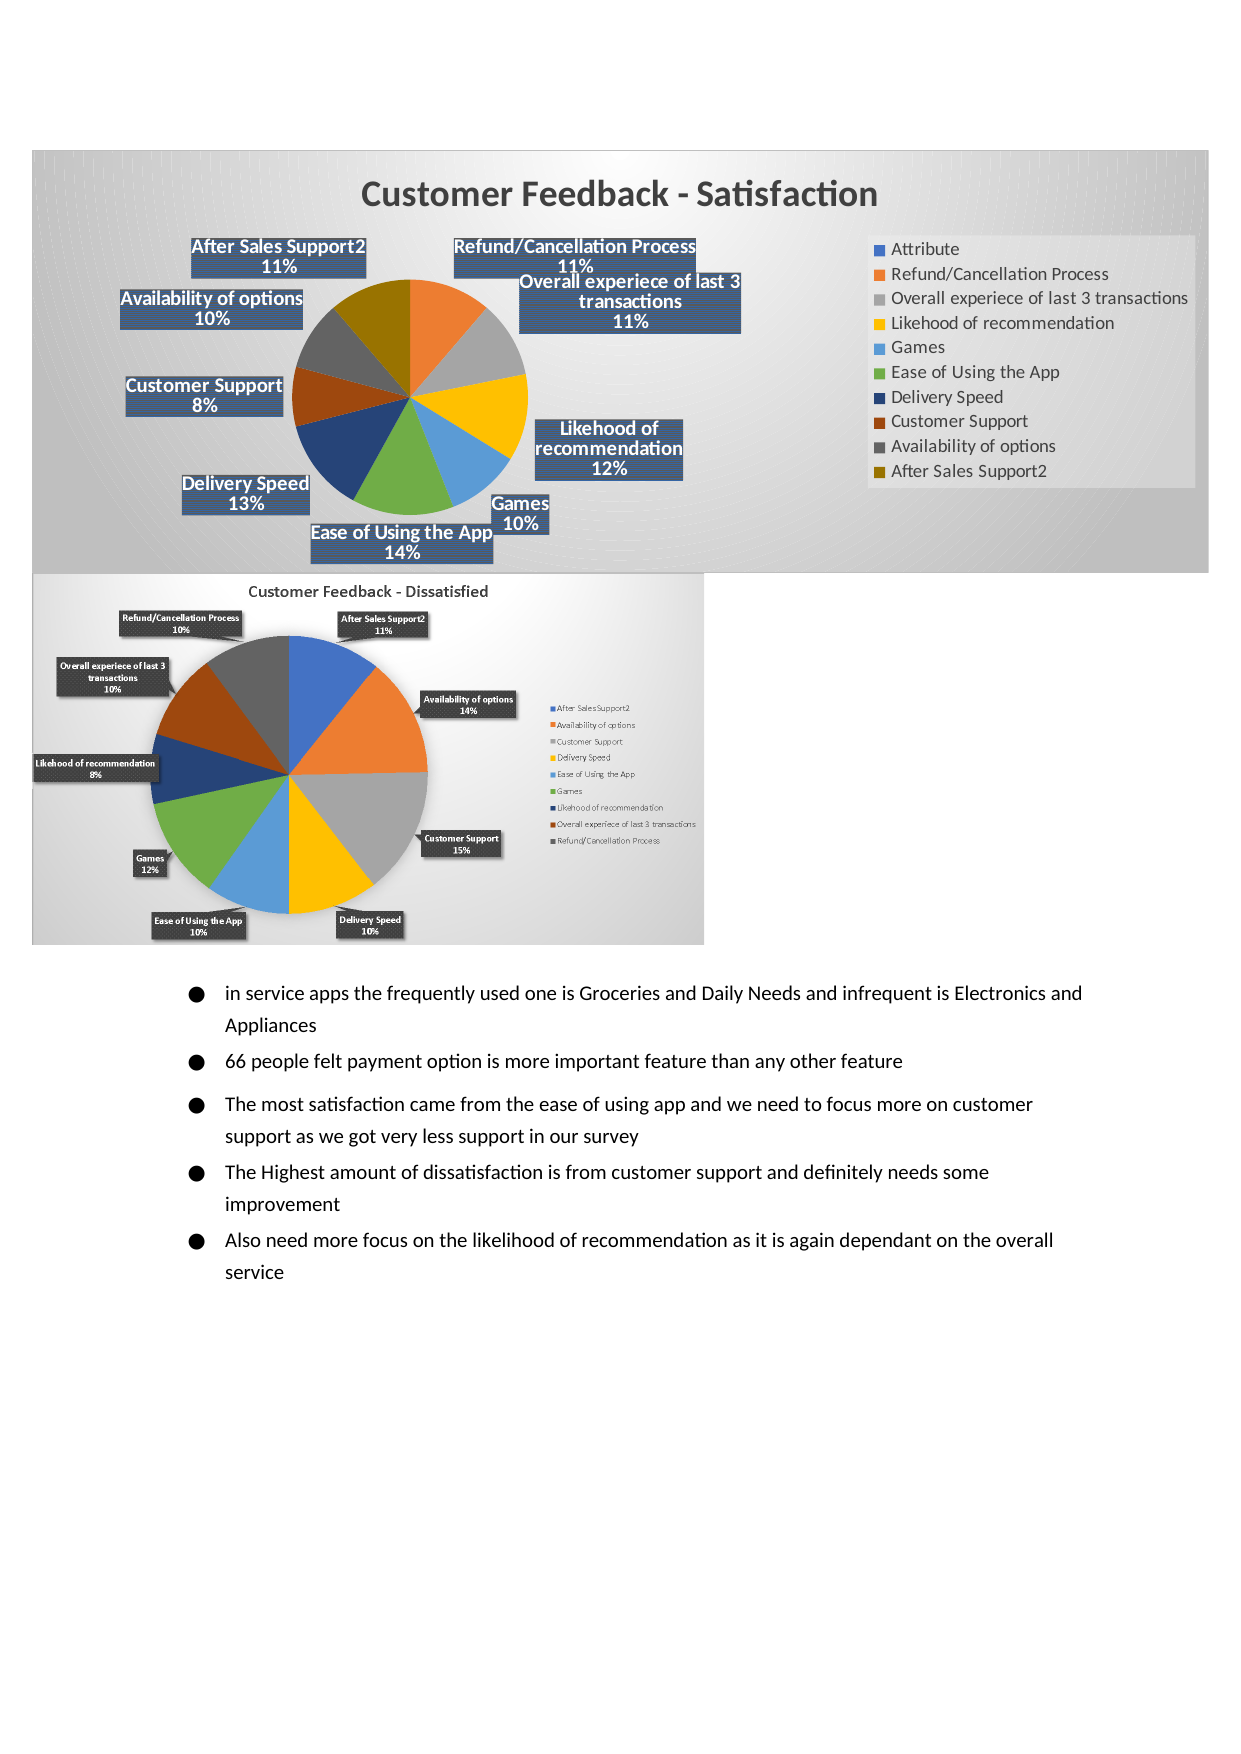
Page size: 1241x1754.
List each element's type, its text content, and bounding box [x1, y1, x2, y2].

list 66 people felt payment option is more important feature than any other feature [187, 1038, 1095, 1080]
list The Highest amount of dissatisfaction is from customer support and definitely needs some improvement [187, 1148, 1095, 1217]
list The most satisfaction came from the ease of using app and we need to focus more on customer support as we got very less support in our survey [187, 1080, 1095, 1148]
picture [31, 573, 705, 945]
list Also need more focus on the likelihood of recommendation as it is again dependant on the overall service [187, 1217, 1095, 1285]
list in service apps the frequently used one is Groceries and Daily Needs and infrequent is Electronics and Appliances [187, 969, 1095, 1038]
